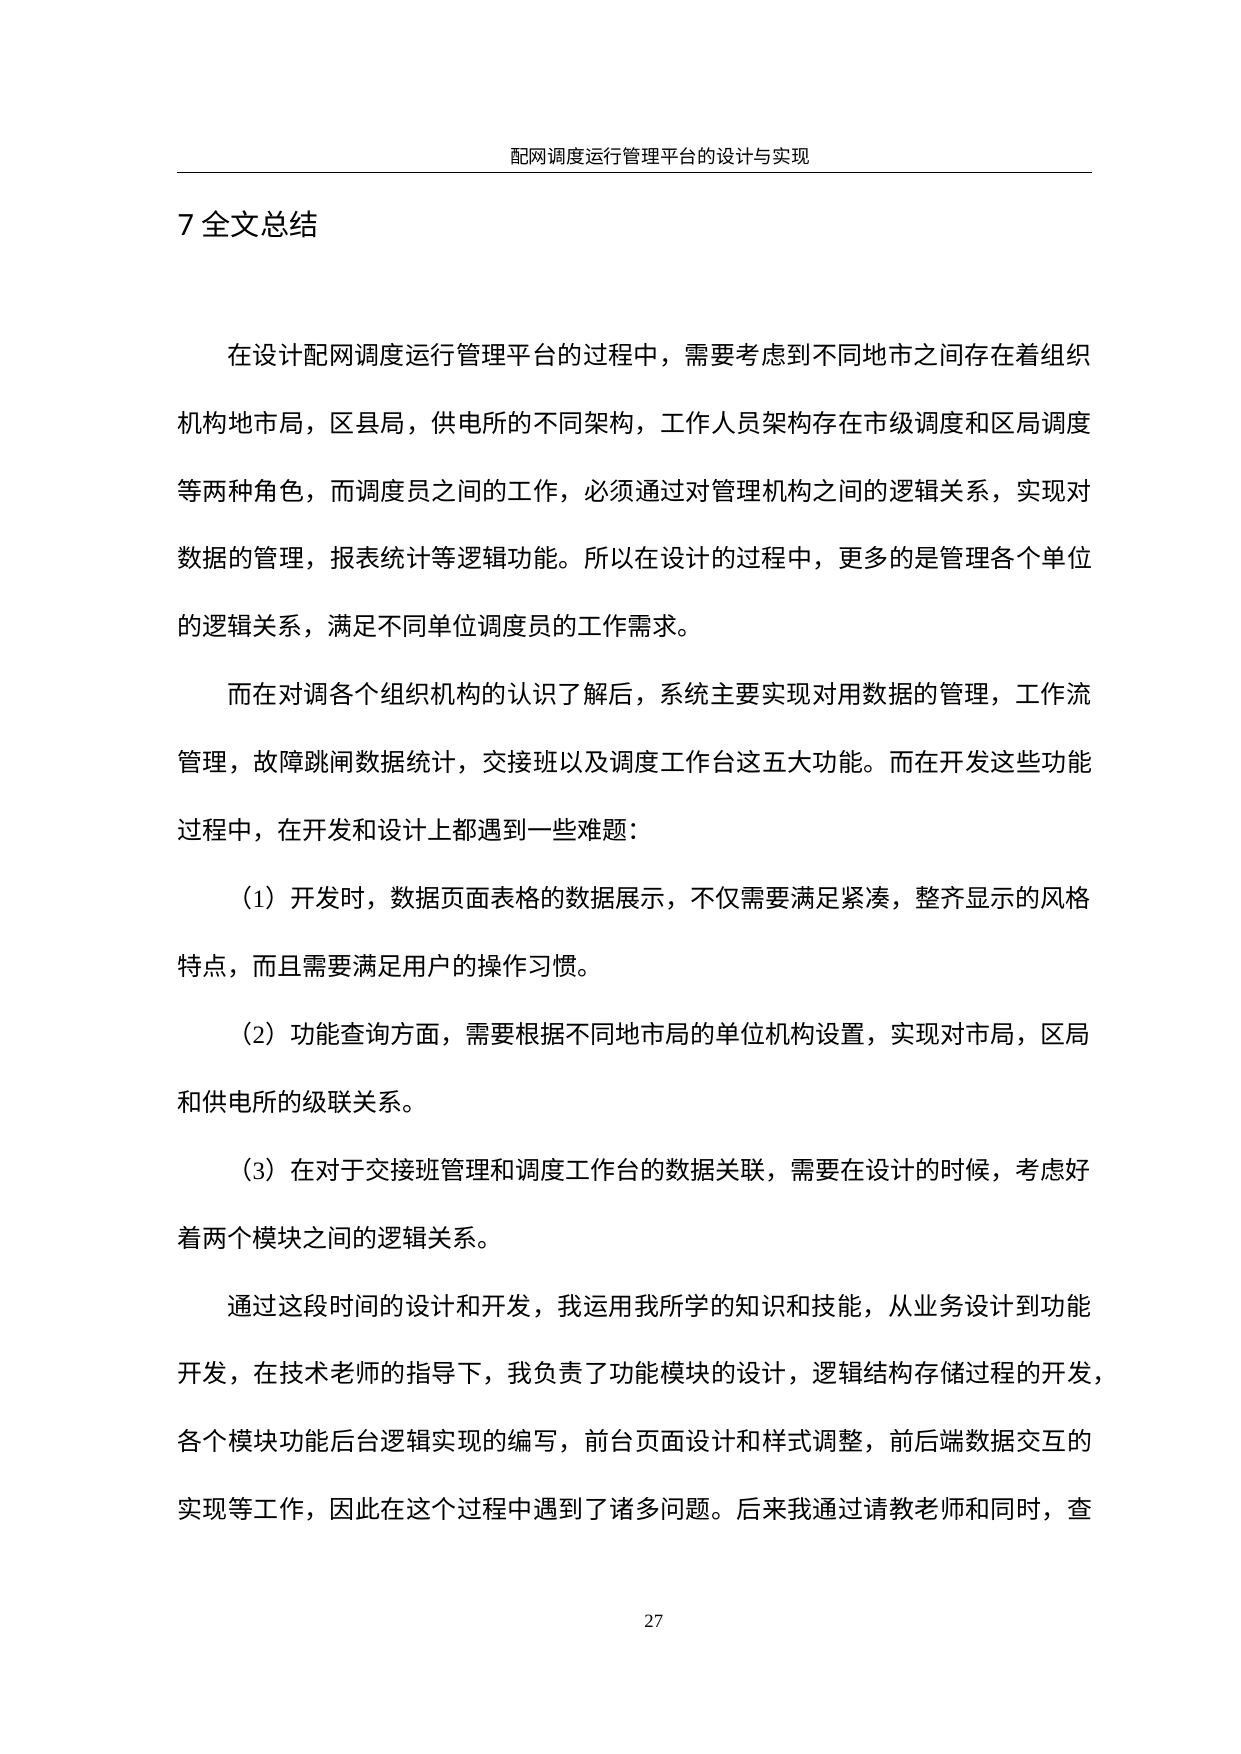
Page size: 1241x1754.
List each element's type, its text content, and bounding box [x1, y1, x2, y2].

text 而在对调各个组织机构的认识了解后，系统主要实现对用数据的管理，工作流管理，故障跳闸数据统计，交接班以及调度工作台这五大功能。而在开发这些功能过程中，在开发和设计上都遇到一些难题： [177, 659, 1092, 863]
text （2）功能查询方面，需要根据不同地市局的单位机构设置，实现对市局，区局和供电所的级联关系。 [177, 998, 1092, 1134]
text 在设计配网调度运行管理平台的过程中，需要考虑到不同地市之间存在着组织机构地市局，区县局，供电所的不同架构，工作人员架构存在市级调度和区局调度等两种角色，而调度员之间的工作，必须通过对管理机构之间的逻辑关系，实现对数据的管理，报表统计等逻辑功能。所以在设计的过程中，更多的是管理各个单位的逻辑关系，满足不同单位调度员的工作需求。 [177, 319, 1092, 659]
subtitle 7 全文总结 [177, 189, 1092, 257]
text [177, 1270, 1092, 1542]
text （3）在对于交接班管理和调度工作台的数据关联，需要在设计的时候，考虑好着两个模块之间的逻辑关系。 [177, 1134, 1092, 1270]
text （1）开发时，数据页面表格的数据展示，不仅需要满足紧凑，整齐显示的风格特点，而且需要满足用户的操作习惯。 [177, 863, 1092, 998]
